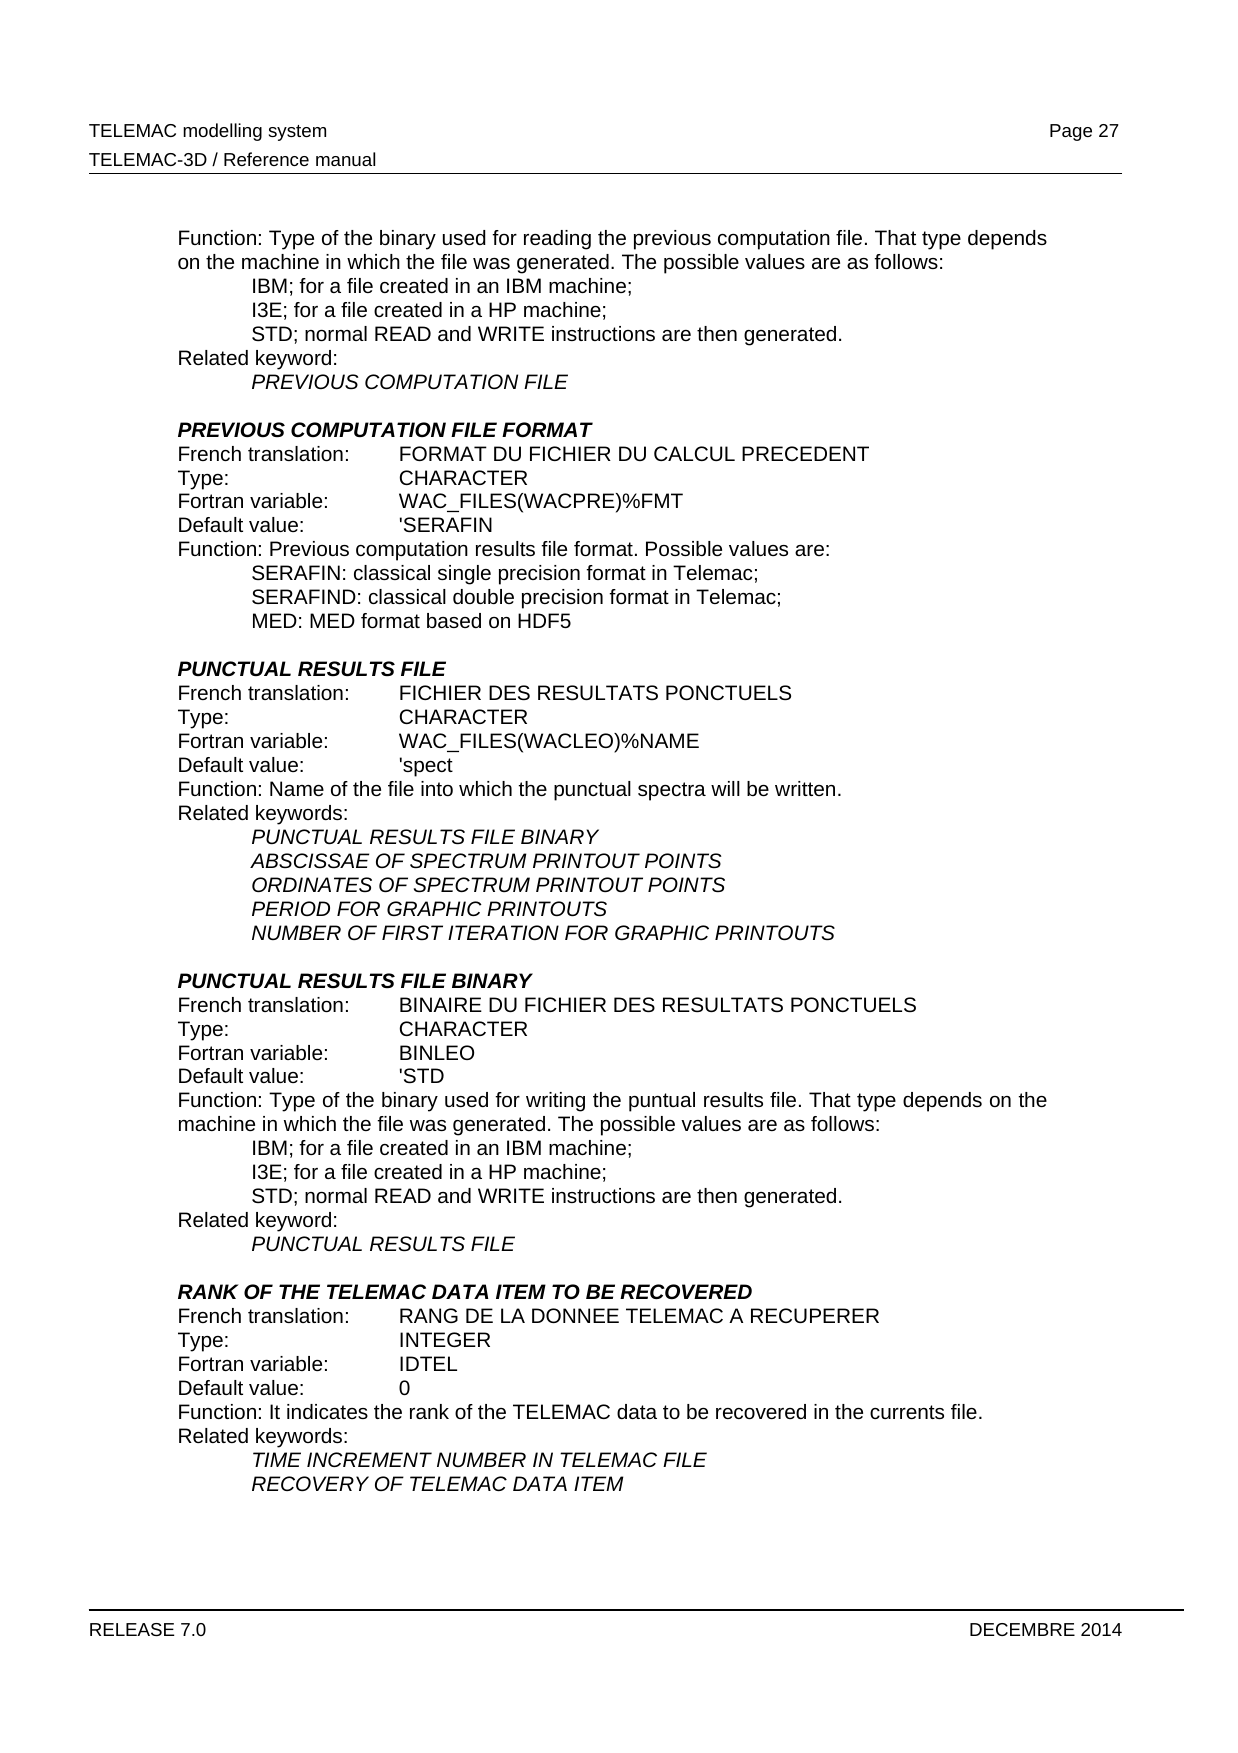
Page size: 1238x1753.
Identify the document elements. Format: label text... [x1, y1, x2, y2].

text IBM; for a file created in an IBM machine; [177, 274, 1048, 298]
text Function: Type of the binary used for writing the puntual results file. That type depends on the machine in which the file was generated. The possible values are as follows: [177, 1088, 1048, 1136]
text ABSCISSAE OF SPECTRUM PRINTOUT POINTS [177, 849, 1048, 873]
text Type: INTEGER [177, 1328, 1048, 1352]
text IBM; for a file created in an IBM machine; [177, 1136, 1048, 1160]
text Type: CHARACTER [177, 705, 1048, 729]
text Type: CHARACTER [177, 465, 1048, 489]
text Default value: 'spect [177, 753, 1048, 777]
text Related keywords: [177, 801, 1048, 825]
text ORDINATES OF SPECTRUM PRINTOUT POINTS [177, 873, 1048, 897]
text French translation: BINAIRE DU FICHIER DES RESULTATS PONCTUELS [177, 992, 1048, 1016]
text Function: Type of the binary used for reading the previous computation file. That type depends on the machine in which the file was generated. The possible values are as follows: [177, 226, 1048, 274]
text Default value: 0 [177, 1376, 1048, 1400]
text PUNCTUAL RESULTS FILE BINARY [177, 968, 1048, 992]
text I3E; for a file created in a HP machine; [177, 298, 1048, 322]
text STD; normal READ and WRITE instructions are then generated. [177, 322, 1048, 346]
text RANK OF THE TELEMAC DATA ITEM TO BE RECOVERED [177, 1280, 1048, 1304]
text Related keyword: [177, 346, 1048, 369]
text PREVIOUS COMPUTATION FILE FORMAT [177, 417, 1048, 441]
text Function: It indicates the rank of the TELEMAC data to be recovered in the currents file. [177, 1400, 1048, 1424]
text RECOVERY OF TELEMAC DATA ITEM [177, 1472, 1048, 1496]
text I3E; for a file created in a HP machine; [177, 1160, 1048, 1184]
text Function: Name of the file into which the punctual spectra will be written. [177, 777, 1048, 801]
text SERAFIND: classical double precision format in Telemac; [177, 585, 1048, 609]
text PUNCTUAL RESULTS FILE BINARY [177, 825, 1048, 849]
text Function: Previous computation results file format. Possible values are: [177, 537, 1048, 561]
text MED: MED format based on HDF5 [177, 609, 1048, 633]
text TIME INCREMENT NUMBER IN TELEMAC FILE [177, 1448, 1048, 1472]
text Fortran variable: IDTEL [177, 1352, 1048, 1376]
text NUMBER OF FIRST ITERATION FOR GRAPHIC PRINTOUTS [177, 921, 1048, 944]
text Fortran variable: BINLEO [177, 1040, 1048, 1064]
text Type: CHARACTER [177, 1016, 1048, 1040]
text PUNCTUAL RESULTS FILE [177, 657, 1048, 681]
text French translation: RANG DE LA DONNEE TELEMAC A RECUPERER [177, 1304, 1048, 1328]
text STD; normal READ and WRITE instructions are then generated. [177, 1184, 1048, 1208]
text French translation: FORMAT DU FICHIER DU CALCUL PRECEDENT [177, 441, 1048, 465]
text French translation: FICHIER DES RESULTATS PONCTUELS [177, 681, 1048, 705]
text Related keywords: [177, 1424, 1048, 1448]
text Fortran variable: WAC_FILES(WACLEO)%NAME [177, 729, 1048, 753]
text Related keyword: [177, 1208, 1048, 1232]
text SERAFIN: classical single precision format in Telemac; [177, 561, 1048, 585]
text PUNCTUAL RESULTS FILE [177, 1232, 1048, 1256]
text Default value: 'SERAFIN [177, 513, 1048, 537]
text Default value: 'STD [177, 1064, 1048, 1088]
text PREVIOUS COMPUTATION FILE [177, 369, 1048, 393]
text Fortran variable: WAC_FILES(WACPRE)%FMT [177, 489, 1048, 513]
text PERIOD FOR GRAPHIC PRINTOUTS [177, 897, 1048, 921]
